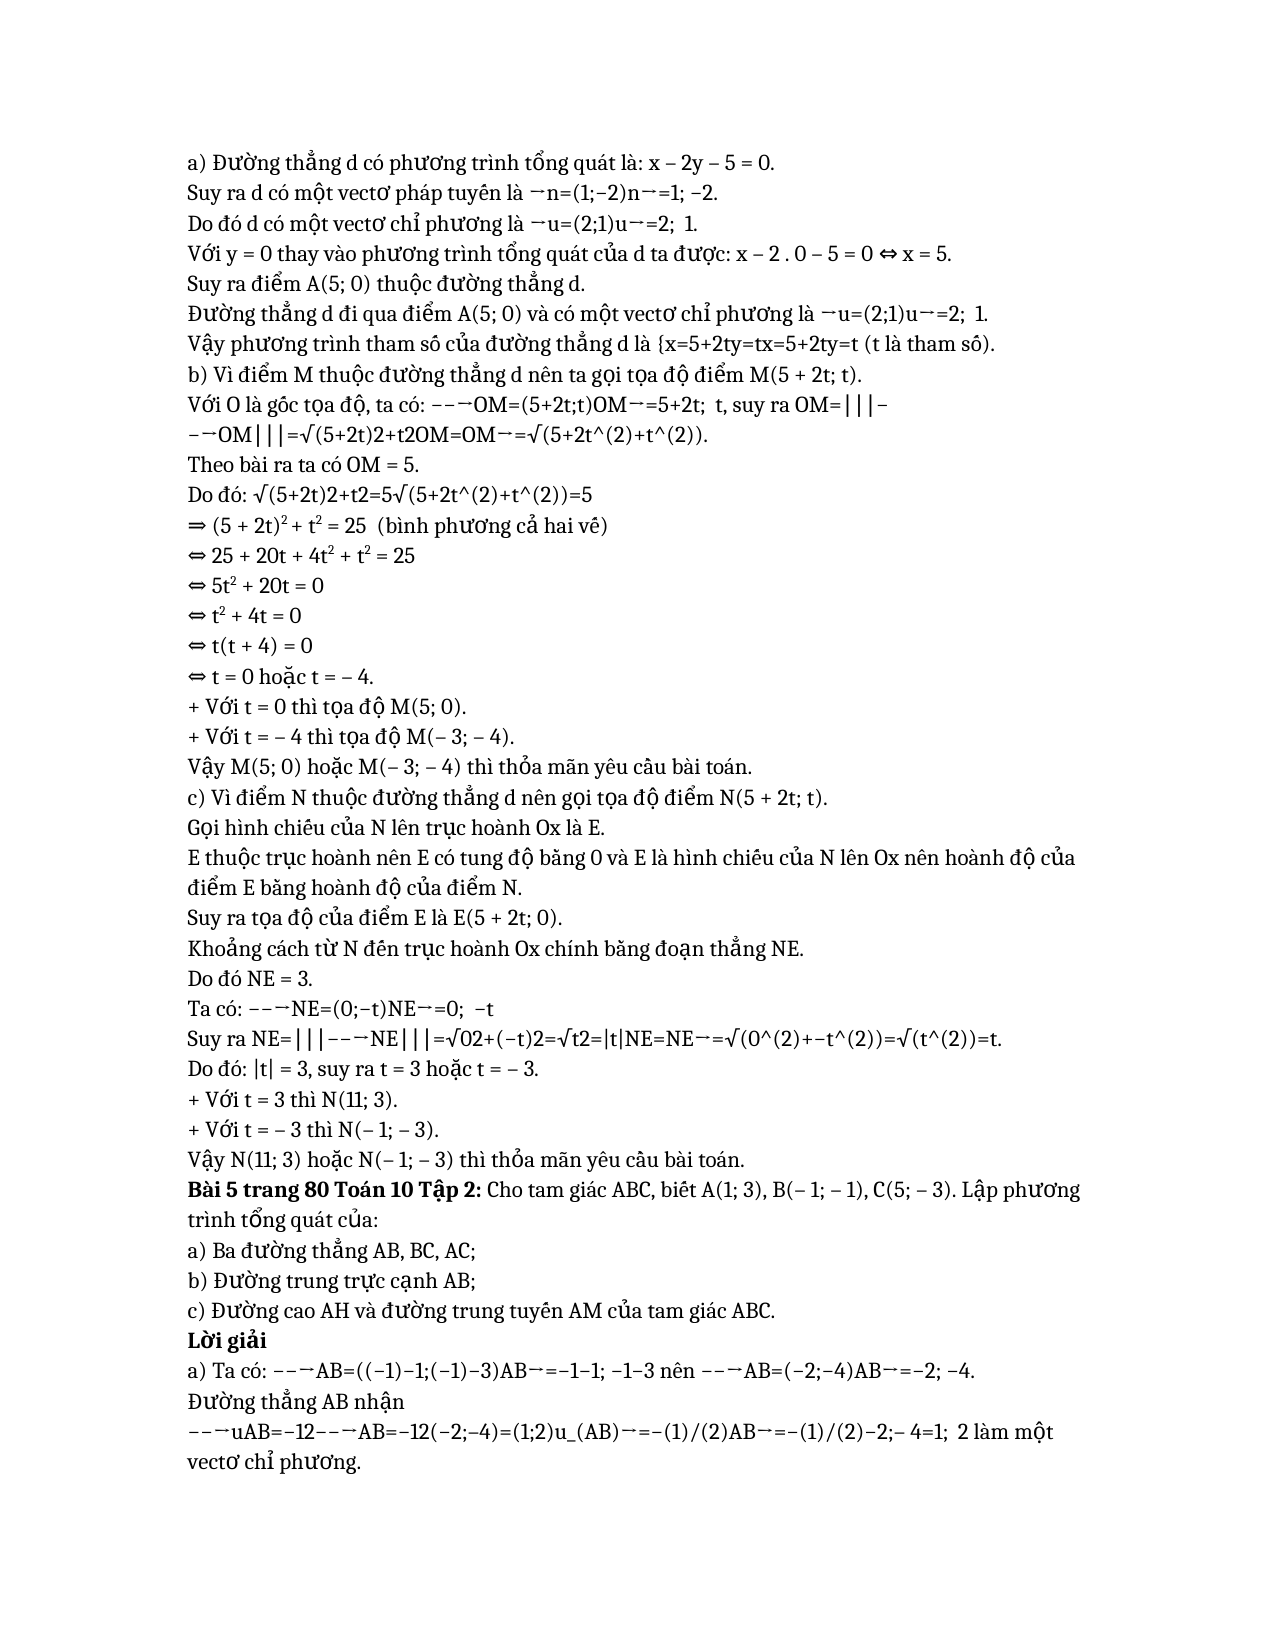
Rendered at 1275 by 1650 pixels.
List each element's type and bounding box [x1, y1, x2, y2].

text [187, 150, 1087, 1475]
